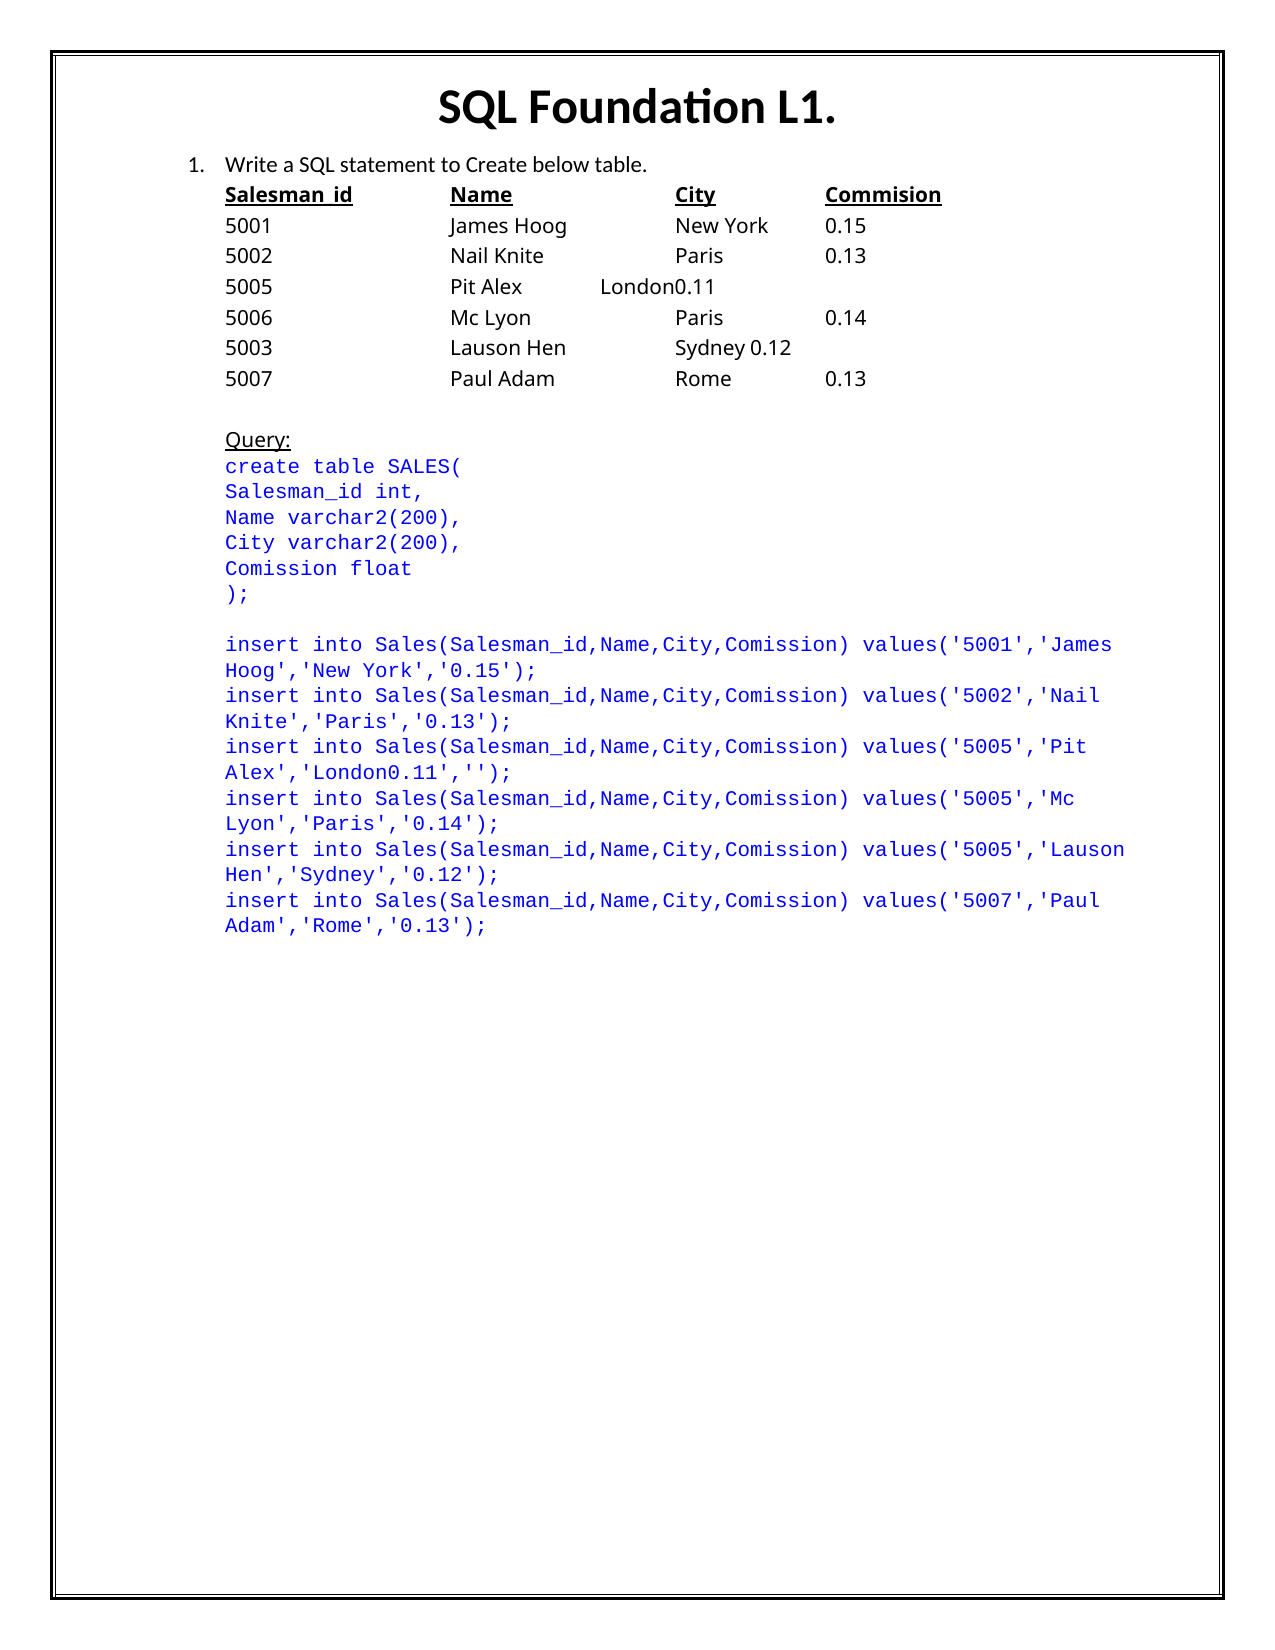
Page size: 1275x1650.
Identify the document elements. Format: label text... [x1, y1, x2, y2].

list 5006 Mc Lyon Paris 0.14 [225, 303, 1125, 331]
list City varchar2(200), [225, 532, 1125, 556]
list insert into Sales(Salesman_id,Name,City,Comission) values('5005','Lauson Hen','Sydney','0.12'); [225, 839, 1125, 888]
list insert into Sales(Salesman_id,Name,City,Comission) values('5007','Paul Adam','Rome','0.13'); [225, 890, 1125, 939]
list Salesman_id Name City Commision [225, 180, 1125, 209]
list 5002 Nail Knite Paris 0.13 [225, 241, 1125, 270]
list insert into Sales(Salesman_id,Name,City,Comission) values('5005','Mc Lyon','Paris','0.14'); [225, 788, 1125, 837]
list 5003 Lauson Hen Sydney 0.12 [225, 333, 1125, 362]
list insert into Sales(Salesman_id,Name,City,Comission) values('5001','James Hoog','New York','0.15'); [225, 634, 1125, 684]
list 5001 James Hoog New York 0.15 [225, 211, 1125, 239]
list Query: [225, 425, 1125, 454]
list Salesman_id int, [225, 481, 1125, 505]
list 5007 Paul Adam Rome 0.13 [225, 364, 1125, 392]
list insert into Sales(Salesman_id,Name,City,Comission) values('5005','Pit Alex','London0.11',''); [225, 737, 1125, 786]
list ); [225, 583, 1125, 607]
list create table SALES( [225, 456, 1125, 479]
list 5005 Pit Alex London0.11 [225, 272, 1125, 301]
list Comission float [225, 558, 1125, 582]
list insert into Sales(Salesman_id,Name,City,Comission) values('5002','Nail Knite','Paris','0.13'); [225, 686, 1125, 735]
list Write a SQL statement to Create below table. [187, 150, 1125, 178]
list Name varchar2(200), [225, 507, 1125, 531]
